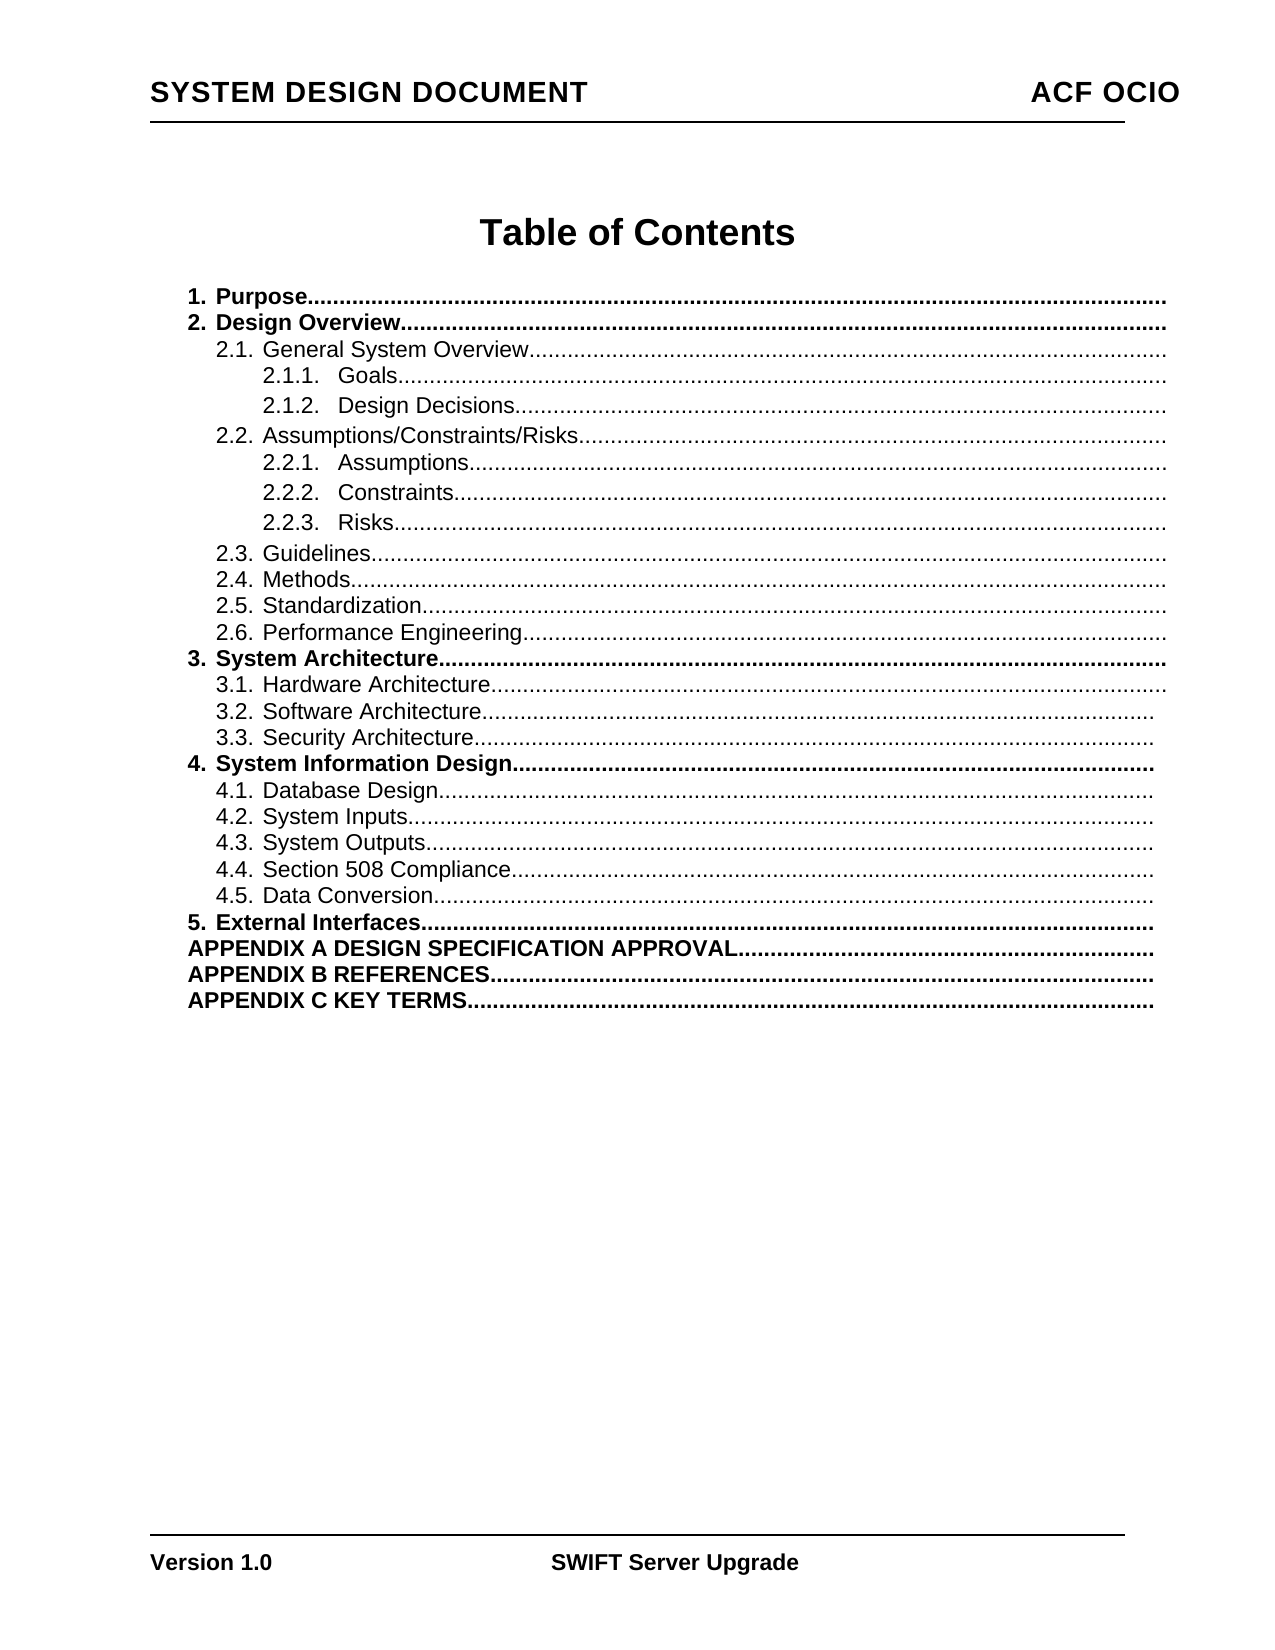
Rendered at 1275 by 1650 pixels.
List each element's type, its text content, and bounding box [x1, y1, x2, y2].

text 1. Purpose 1 [187, 283, 1087, 309]
text 3.1. Hardware Architecture 7 [216, 671, 1087, 698]
text 2.2.3. Risks 4 [262, 509, 1087, 536]
text APPENDIX C KEY TERMS 17 [187, 987, 1087, 1014]
text 2. Design Overview 2 [187, 309, 1087, 336]
text 2.1.1. Goals 2 [262, 362, 1087, 388]
subtitle Table of Contents [150, 211, 1125, 254]
text 4. System Information Design 12 [187, 750, 1087, 777]
text 4.1. Database Design 12 [216, 777, 1087, 803]
text 4.4. Section 508 Compliance 13 [216, 856, 1087, 882]
text 5. External Interfaces 14 [187, 908, 1087, 935]
text 2.2. Assumptions/Constraints/Risks 3 [216, 422, 1087, 449]
text 2.4. Methods 4 [216, 566, 1087, 592]
text 3. System Architecture 6 [187, 645, 1087, 671]
text 4.5. Data Conversion 13 [216, 882, 1087, 908]
text 2.2.1. Assumptions 3 [262, 449, 1087, 475]
text APPENDIX B REFERENCES 16 [187, 961, 1087, 987]
text 3.2. Software Architecture 10 [216, 698, 1087, 724]
text 3.3. Security Architecture 11 [216, 724, 1087, 750]
text 2.5. Standardization 4 [216, 592, 1087, 618]
text 2.6. Performance Engineering 5 [216, 618, 1087, 645]
text 2.1. General System Overview 2 [216, 336, 1087, 362]
text 4.2. System Inputs 13 [216, 803, 1087, 829]
text 2.1.2. Design Decisions 2 [262, 392, 1087, 419]
text 2.2.2. Constraints 4 [262, 479, 1087, 505]
text APPENDIX A DESIGN SPECIFICATION APPROVAL 15 [187, 935, 1087, 961]
text 2.3. Guidelines 4 [216, 539, 1087, 566]
text 4.3. System Outputs 13 [216, 829, 1087, 856]
